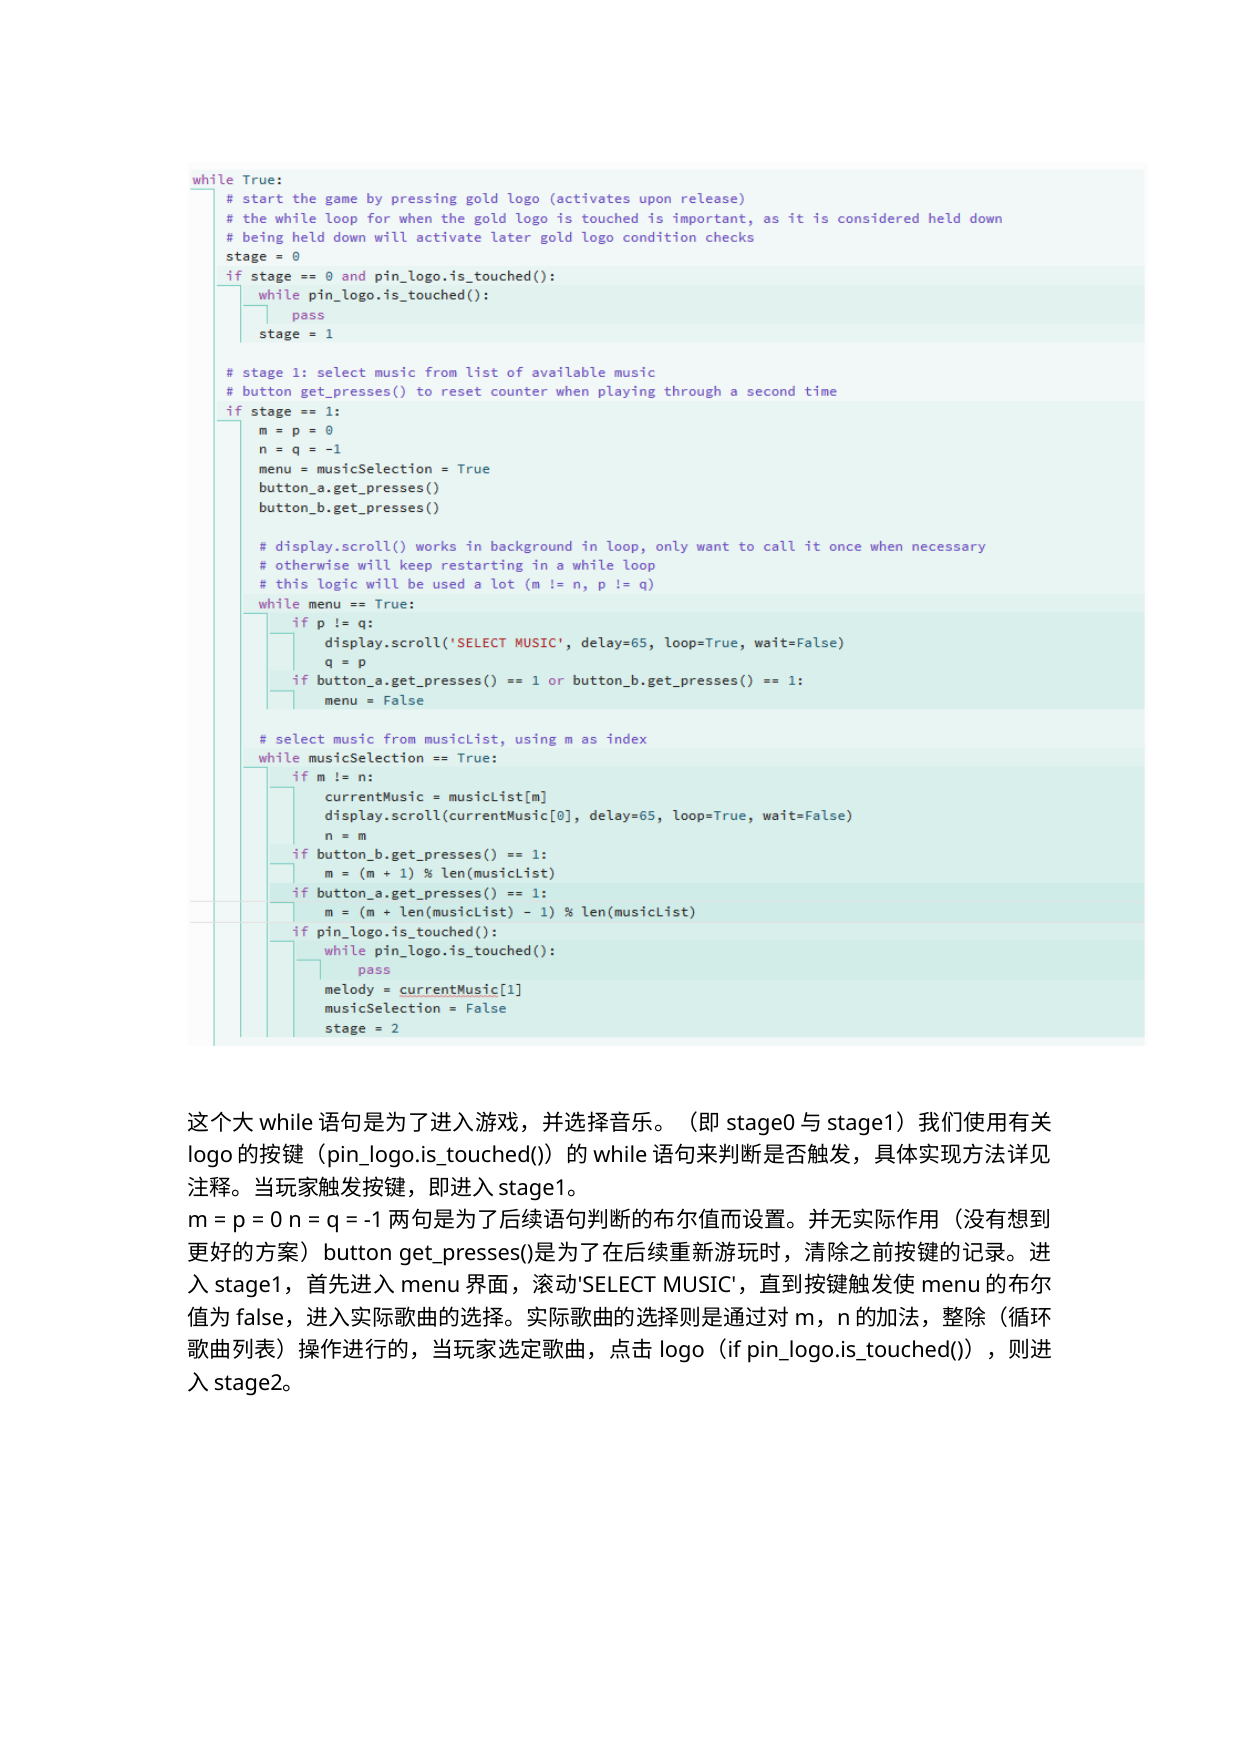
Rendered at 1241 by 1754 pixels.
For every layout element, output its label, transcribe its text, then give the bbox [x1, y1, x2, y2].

picture [187, 162, 1148, 1046]
text 这个大while语句是为了进入游戏，并选择音乐。（即stage0与stage1）我们使用有关logo的按键（pin_logo.is_touched()）的while语句来判断是否触发，具体实现方法详见注释。当玩家触发按键，即进入stage1。 [187, 1072, 1053, 1202]
text m = p = 0 n = q = -1两句是为了后续语句判断的布尔值而设置。并无实际作用（没有想到更好的方案）button get_presses()是为了在后续重新游玩时，清除之前按键的记录。进入stage1，首先进入menu界面，滚动'SELECT MUSIC'，直到按键触发使menu的布尔值为false，进入实际歌曲的选择。实际歌曲的选择则是通过对m，n的加法，整除（循环歌曲列表）操作进行的，当玩家选定歌曲，点击logo（if pin_logo.is_touched()），则进入stage2。 [187, 1202, 1053, 1397]
